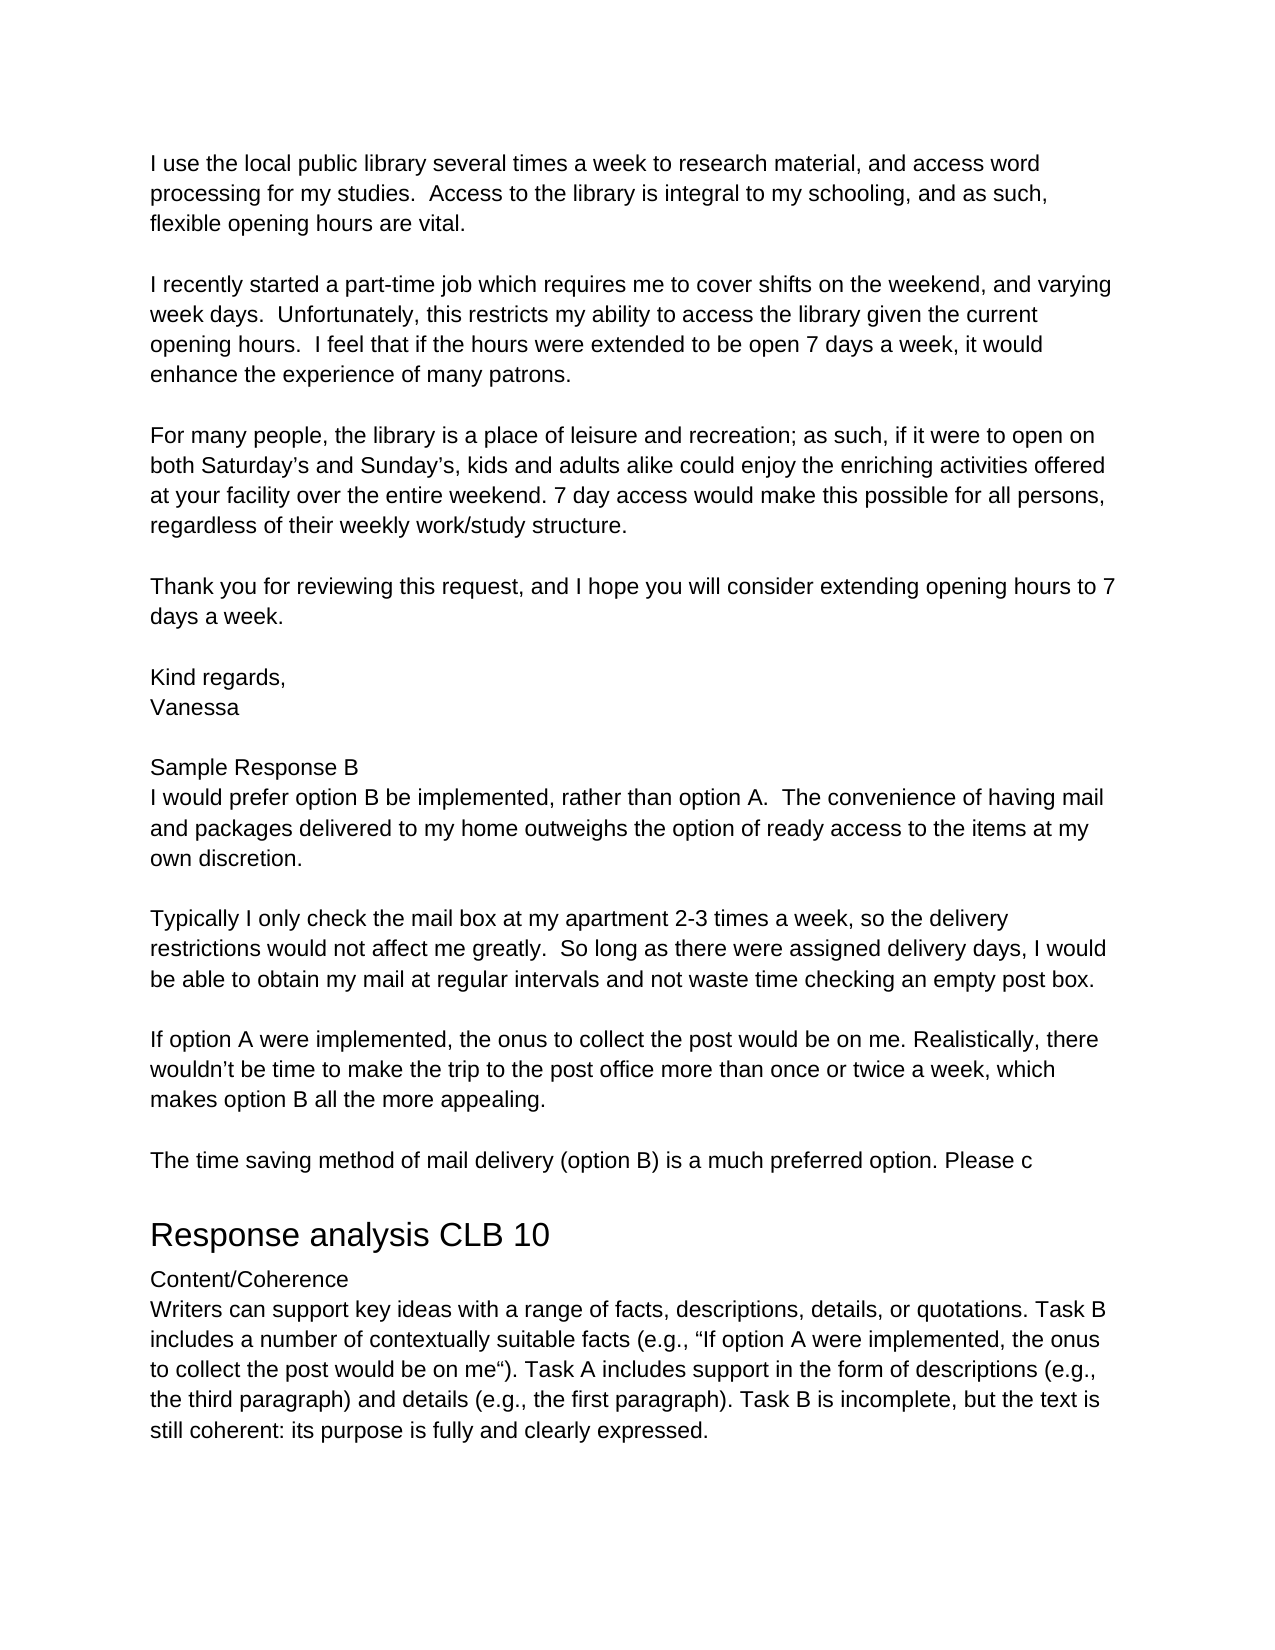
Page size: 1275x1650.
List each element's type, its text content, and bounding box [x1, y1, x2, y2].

text Thank you for reviewing this request, and I hope you will consider extending opening hours to 7 days a week. [150, 573, 1125, 629]
text I would prefer option B be implemented, rather than option A. The convenience of having mail and packages delivered to my home outweighs the option of ready access to the items at my own discretion. [150, 784, 1125, 871]
text Sample Response B [150, 754, 1125, 781]
text Writers can support key ideas with a range of facts, descriptions, details, or quotations. Task B includes a number of contextually suitable facts (e.g., “If option A were implemented, the onus to collect the post would be on me“). Task A includes support in the form of descriptions (e.g., the third paragraph) and details (e.g., the first paragraph). Task B is incomplete, but the text is still coherent: its purpose is fully and clearly expressed. [150, 1296, 1125, 1443]
text I recently started a part-time job which requires me to cover shifts on the weekend, and varying week days. Unfortunately, this restricts my ability to access the library given the current opening hours. I feel that if the hours were extended to be open 7 days a week, it would enhance the experience of many patrons. [150, 271, 1125, 388]
text If option A were implemented, the onus to collect the post would be on me. Realistically, there wouldn’t be time to make the trip to the post office more than once or twice a week, which makes option B all the more appealing. [150, 1026, 1125, 1113]
text Vanessa [150, 694, 1125, 720]
text The time saving method of mail delivery (option B) is a much preferred option. Please c [150, 1147, 1125, 1173]
text For many people, the library is a place of leisure and recreation; as such, if it were to open on both Saturday’s and Sunday’s, kids and adults alike could enjoy the enriching activities offered at your facility over the entire weekend. 7 day access would make this possible for all persons, regardless of their weekly work/study structure. [150, 422, 1125, 539]
text Content/Coherence [150, 1266, 1125, 1292]
text I use the local public library several times a week to research material, and access word processing for my studies. Access to the library is integral to my schooling, and as such, flexible opening hours are vital. [150, 150, 1125, 237]
subtitle Response analysis CLB 10 [150, 1214, 1125, 1253]
text Typically I only check the mail box at my apartment 2-3 times a week, so the delivery restrictions would not affect me greatly. So long as there were assigned delivery days, I would be able to obtain my mail at regular intervals and not waste time checking an empty post box. [150, 905, 1125, 992]
text Kind regards, [150, 663, 1125, 690]
